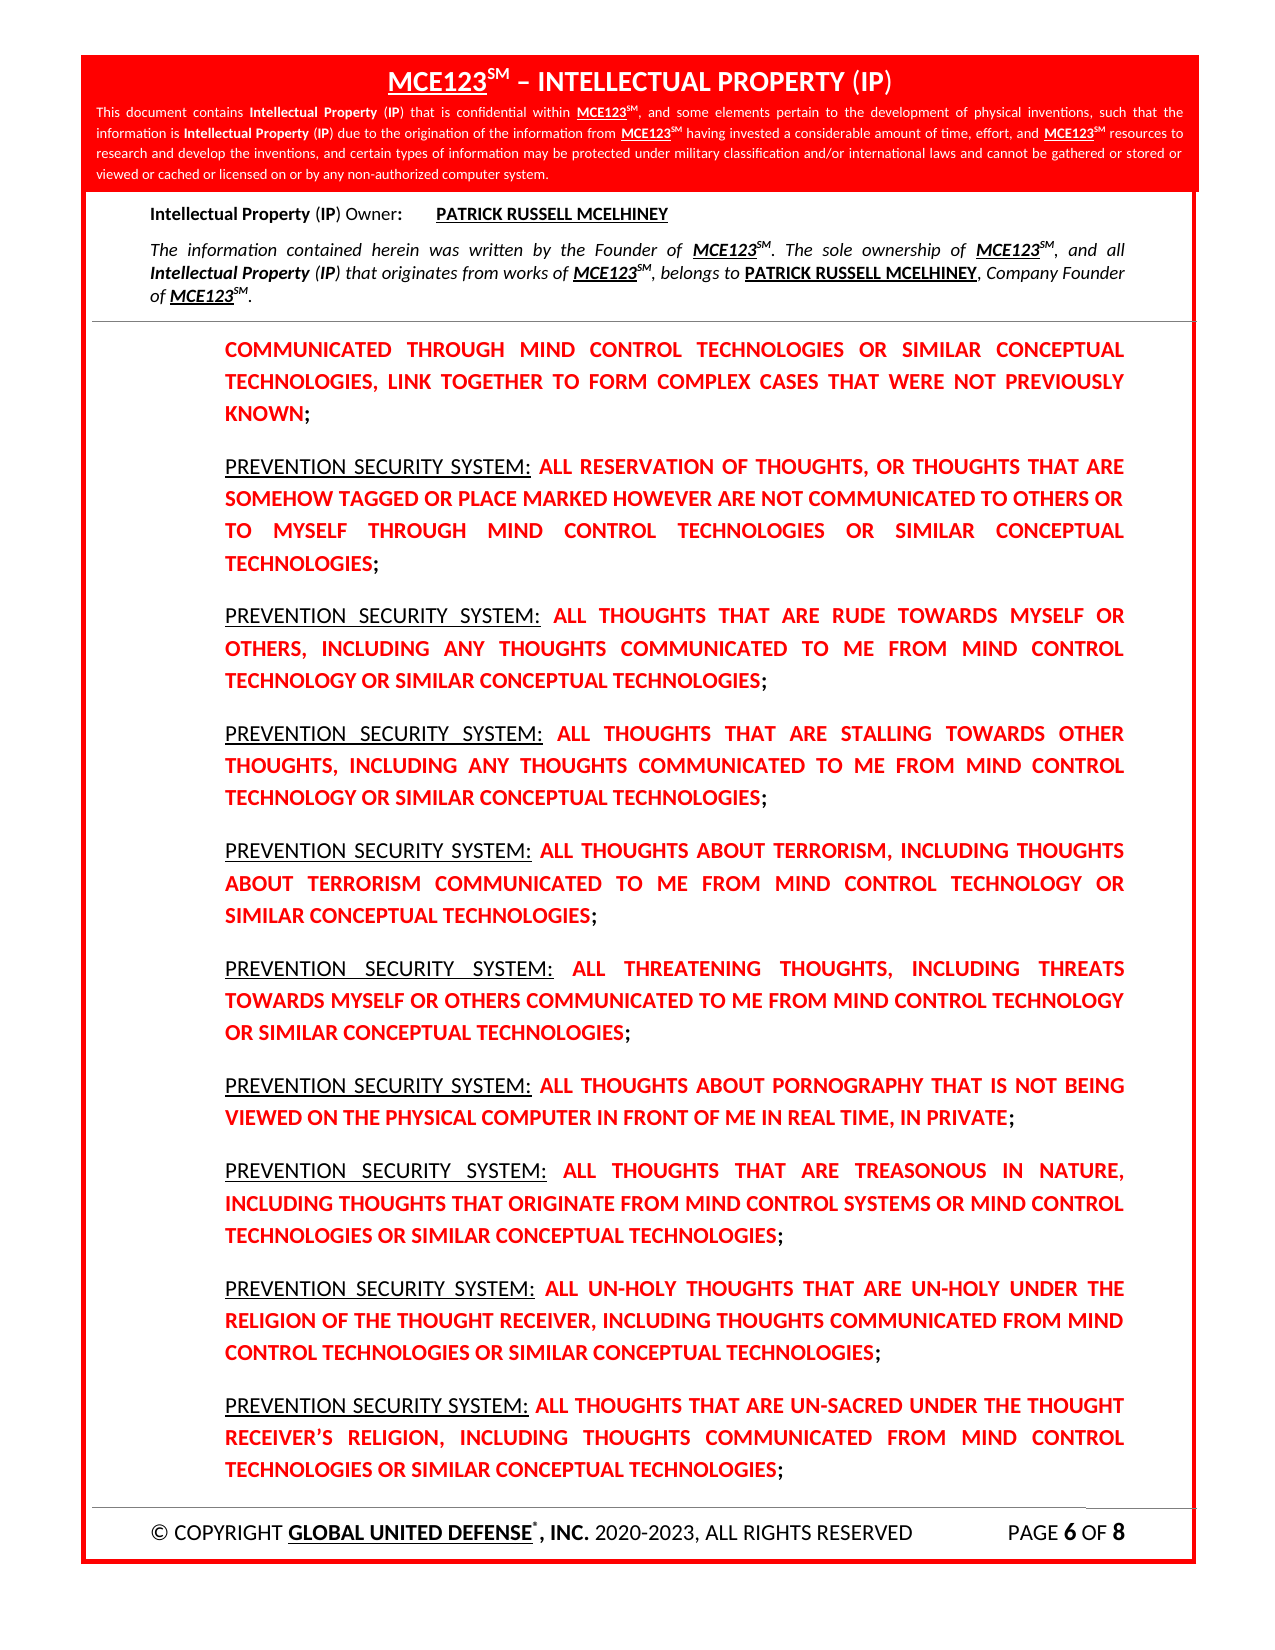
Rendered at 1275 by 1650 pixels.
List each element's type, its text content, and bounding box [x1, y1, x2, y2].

text PREVENTION SECURITY SYSTEM: ALL THOUGHTS ABOUT TERRORISM, INCLUDING THOUGHTS ABOUT TERRORISM COMMUNICATED TO ME FROM MIND CONTROL TECHNOLOGY OR SIMILAR CONCEPTUAL TECHNOLOGIES; [225, 836, 1125, 929]
text PREVENTION SECURITY SYSTEM: ALL THOUGHTS THAT ARE UN-SACRED UNDER THE THOUGHT RECEIVER’S RELIGION, INCLUDING THOUGHTS COMMUNICATED FROM MIND CONTROL TECHNOLOGIES OR SIMILAR CONCEPTUAL TECHNOLOGIES; [225, 1391, 1125, 1484]
text PREVENTION SECURITY SYSTEM: ALL UN-HOLY THOUGHTS THAT ARE UN-HOLY UNDER THE RELIGION OF THE THOUGHT RECEIVER, INCLUDING THOUGHTS COMMUNICATED FROM MIND CONTROL TECHNOLOGIES OR SIMILAR CONCEPTUAL TECHNOLOGIES; [225, 1274, 1125, 1366]
text PREVENTION SECURITY SYSTEM: ALL THOUGHTS ABOUT PORNOGRAPHY THAT IS NOT BEING VIEWED ON THE PHYSICAL COMPUTER IN FRONT OF ME IN REAL TIME, IN PRIVATE; [225, 1071, 1125, 1131]
text PREVENTION SECURITY SYSTEM: ALL THOUGHTS THAT ARE TREASONOUS IN NATURE, INCLUDING THOUGHTS THAT ORIGINATE FROM MIND CONTROL SYSTEMS OR MIND CONTROL TECHNOLOGIES OR SIMILAR CONCEPTUAL TECHNOLOGIES; [225, 1156, 1125, 1249]
text PREVENTION SECURITY SYSTEM: ALL THREATENING THOUGHTS, INCLUDING THREATS TOWARDS MYSELF OR OTHERS COMMUNICATED TO ME FROM MIND CONTROL TECHNOLOGY OR SIMILAR CONCEPTUAL TECHNOLOGIES; [225, 954, 1125, 1046]
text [225, 335, 1125, 427]
text PREVENTION SECURITY SYSTEM: ALL THOUGHTS THAT ARE RUDE TOWARDS MYSELF OR OTHERS, INCLUDING ANY THOUGHTS COMMUNICATED TO ME FROM MIND CONTROL TECHNOLOGY OR SIMILAR CONCEPTUAL TECHNOLOGIES; [187, 602, 1125, 694]
text PREVENTION SECURITY SYSTEM: ALL RESERVATION OF THOUGHTS, OR THOUGHTS THAT ARE SOMEHOW TAGGED OR PLACE MARKED HOWEVER ARE NOT COMMUNICATED TO OTHERS OR TO MYSELF THROUGH MIND CONTROL TECHNOLOGIES OR SIMILAR CONCEPTUAL TECHNOLOGIES; [187, 452, 1125, 577]
text PREVENTION SECURITY SYSTEM: ALL THOUGHTS THAT ARE STALLING TOWARDS OTHER THOUGHTS, INCLUDING ANY THOUGHTS COMMUNICATED TO ME FROM MIND CONTROL TECHNOLOGY OR SIMILAR CONCEPTUAL TECHNOLOGIES; [187, 719, 1125, 811]
